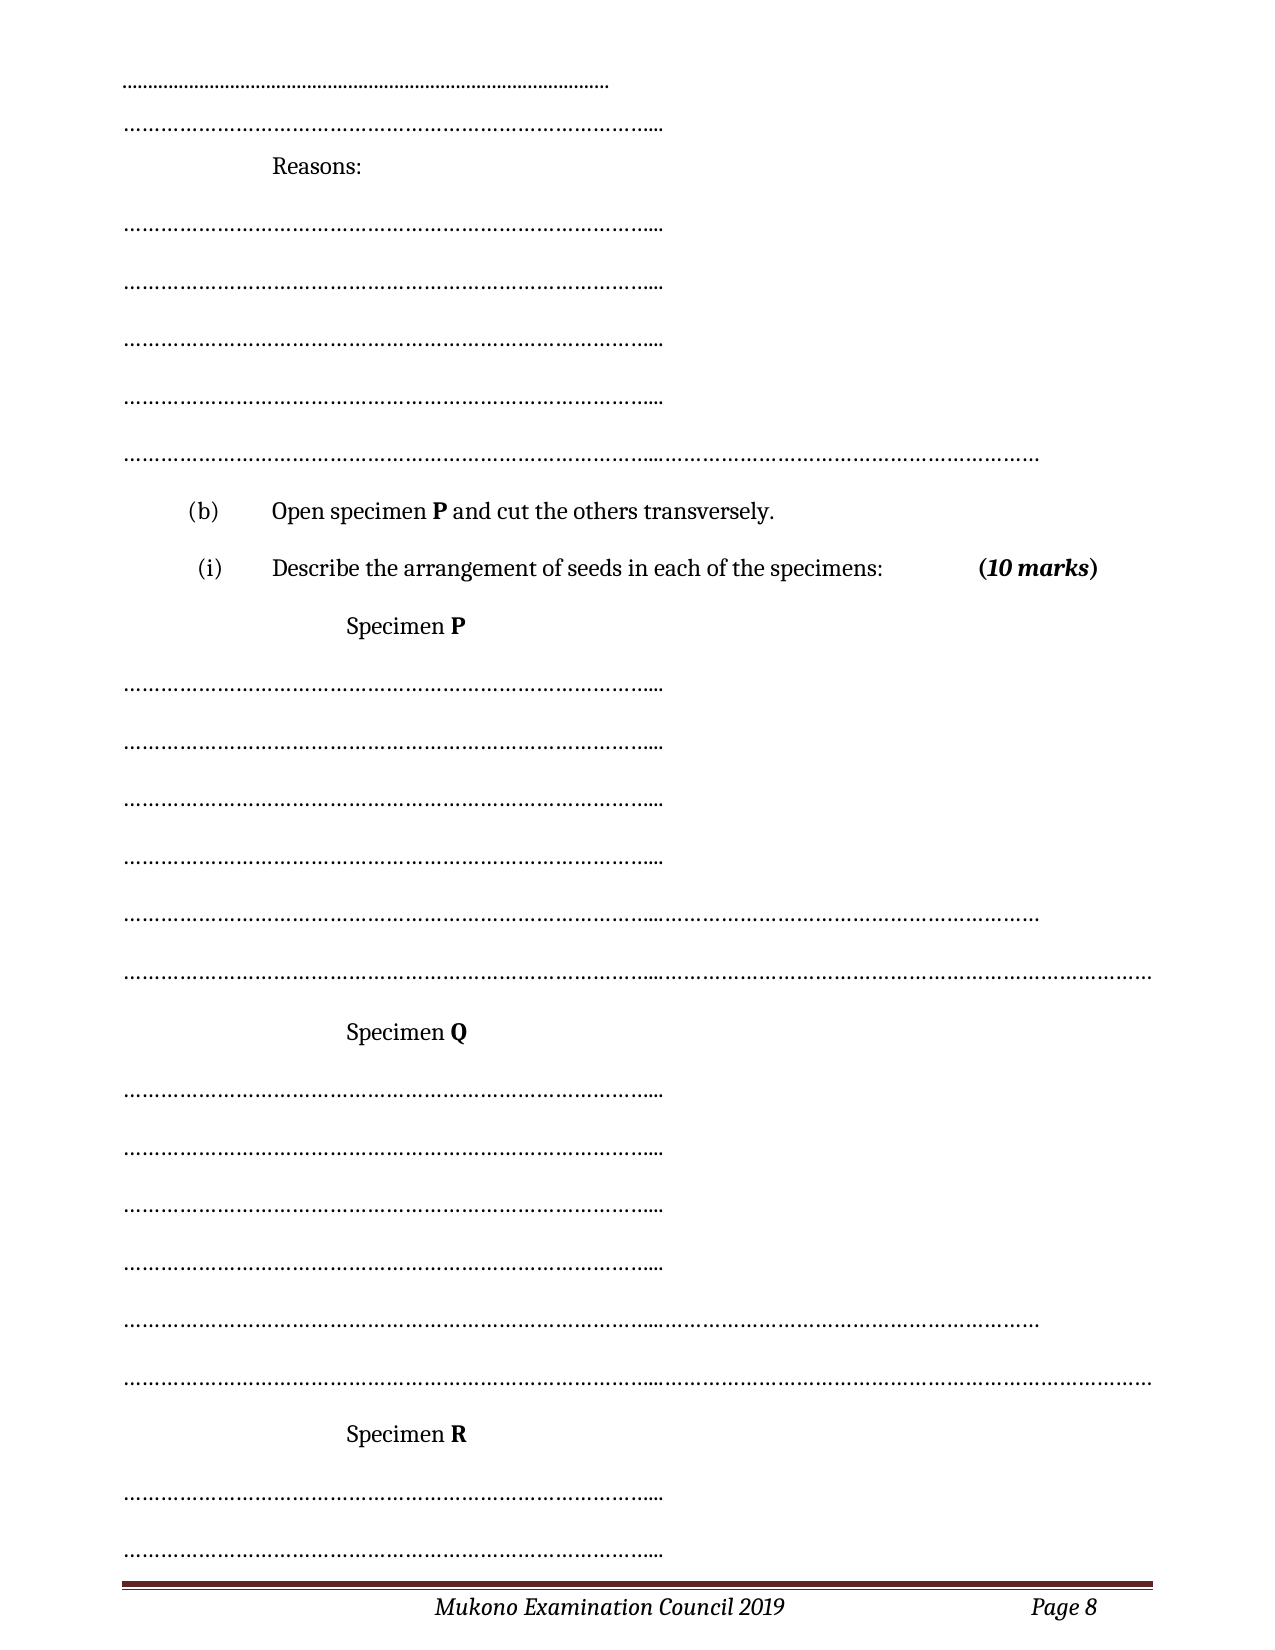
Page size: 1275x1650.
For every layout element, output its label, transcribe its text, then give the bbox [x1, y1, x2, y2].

text (b) Open specimen P and cut the others transversely. [122, 497, 1153, 526]
text ...............................................................................................…………………………………………………………………………... [122, 66, 1153, 137]
text …………………………………………………………………………...…………………………………………………………………… [122, 1363, 1153, 1392]
list Describe the arrangement of seeds in each of the specimens: (10 marks) [197, 554, 1153, 583]
text Specimen R [122, 1420, 1153, 1449]
text Specimen P [347, 612, 1153, 641]
text Reasons: [122, 152, 1153, 181]
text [122, 1478, 1153, 1564]
text Specimen Q [122, 1018, 1153, 1047]
text …………………………………………………………………………...…………………………………………………………………… [122, 957, 1153, 986]
